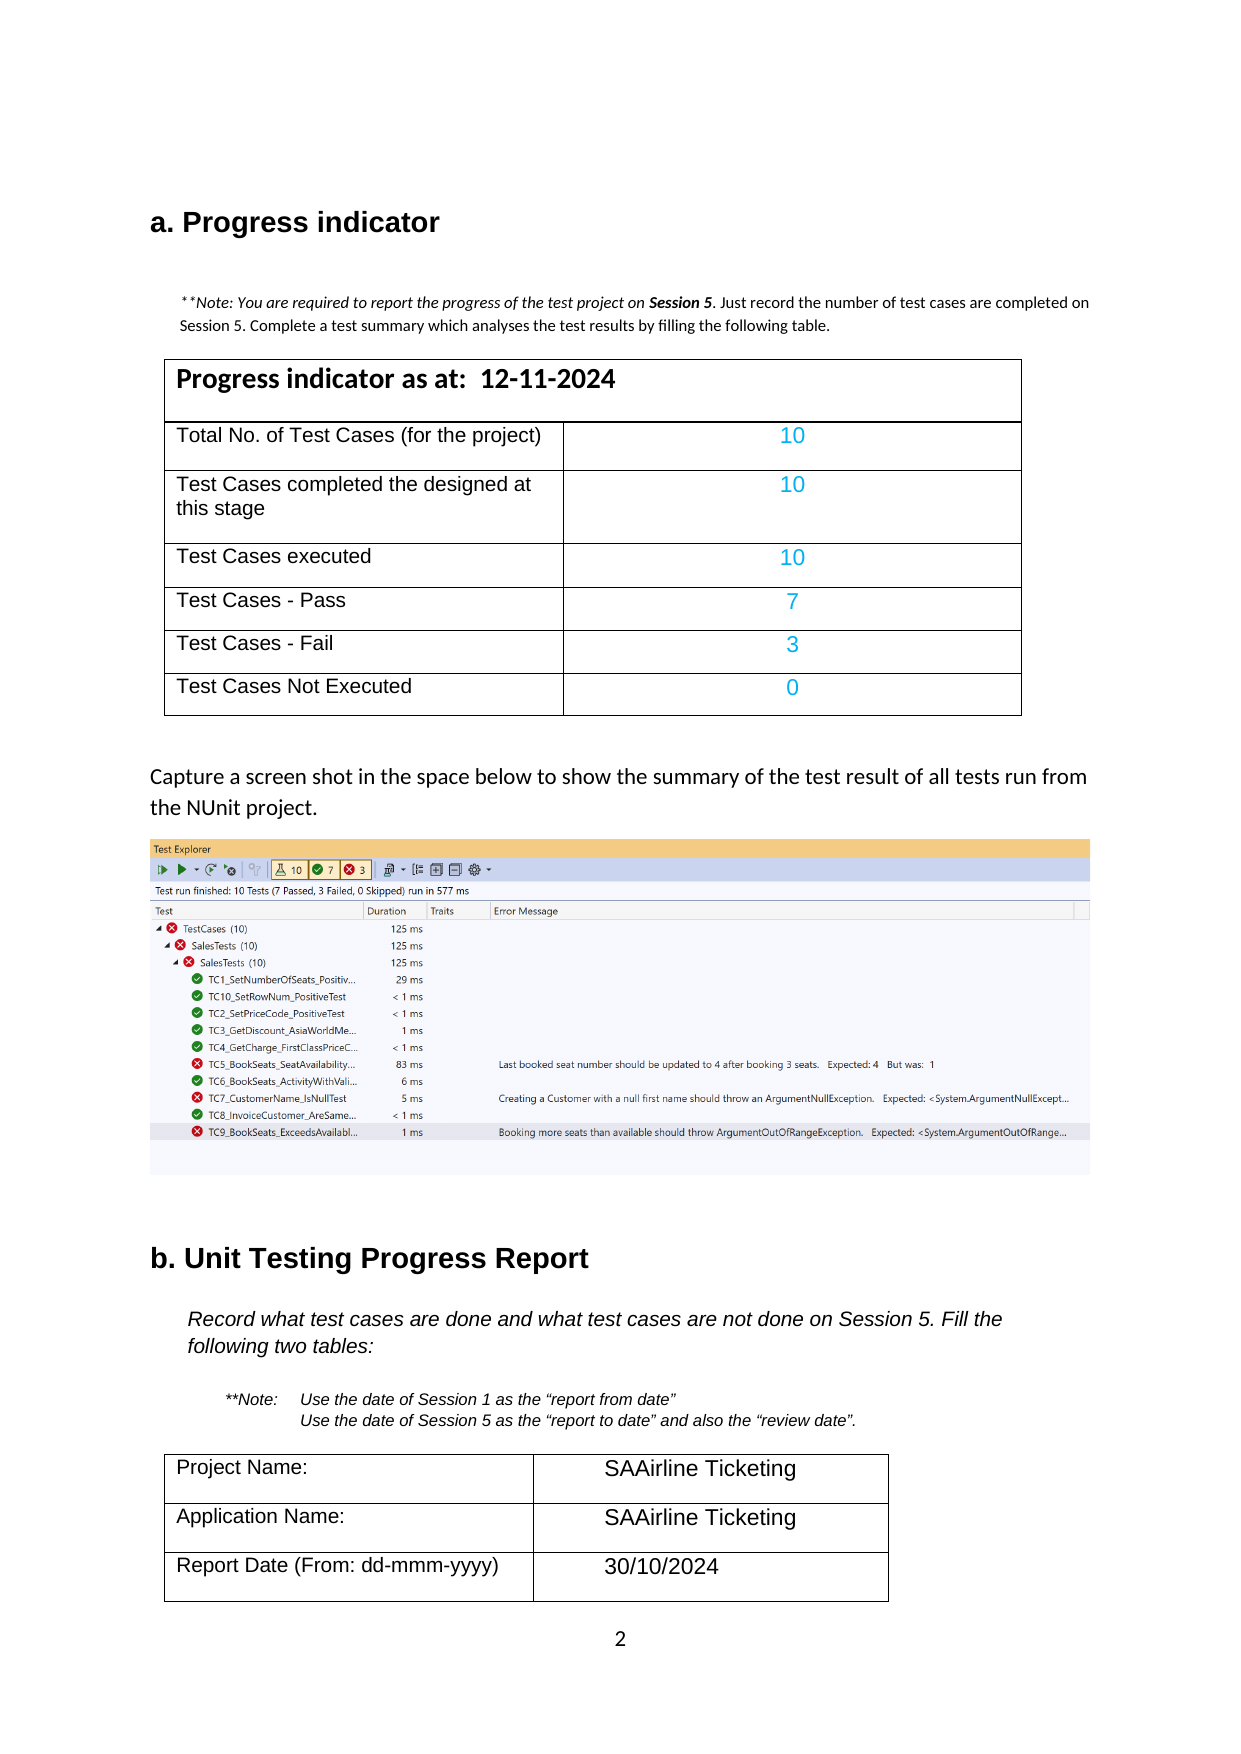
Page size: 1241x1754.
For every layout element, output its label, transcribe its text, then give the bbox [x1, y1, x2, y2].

text **Note: You are required to report the progress of the test project on Session 5. Just record the number of test cases are completed on Session 5. Complete a test summary which analyses the test results by filling the following table. [179, 292, 1090, 336]
text Capture a screen shot in the space below to show the summary of the test result of all tests run from the NUnit project. [150, 762, 1090, 821]
table_header Project Name: [165, 1455, 533, 1503]
table_cell 0 [564, 674, 1021, 714]
table_header Progress indicator as at: 12-11-2024 [165, 360, 1021, 421]
table_cell Application Name: [165, 1504, 533, 1552]
table_cell 10 [564, 471, 1021, 543]
table_cell SAAirline Ticketing [534, 1504, 888, 1552]
list Use the date of Session 5 as the “report to date” and also the “review date”. [187, 1411, 1090, 1430]
table_cell Test Cases - Pass [165, 588, 563, 630]
table_cell Test Cases executed [165, 544, 563, 587]
table_cell Test Cases completed the designed at this stage [165, 471, 563, 543]
table_cell Total No. of Test Cases (for the project) [165, 423, 563, 470]
table_cell Report Date (From: dd-mmm-yyyy) [165, 1553, 533, 1601]
table_cell 7 [564, 588, 1021, 630]
table_cell 30/10/2024 [534, 1553, 888, 1601]
list a. Progress indicator [150, 205, 1090, 238]
table_cell Test Cases - Fail [165, 631, 563, 672]
table_cell Test Cases Not Executed [165, 674, 563, 714]
table_header SAAirline Ticketing [534, 1455, 888, 1503]
list b. Unit Testing Progress Report [150, 1241, 1090, 1274]
table_cell 10 [564, 544, 1021, 587]
table_cell 3 [564, 631, 1021, 672]
list Record what test cases are done and what test cases are not done on Session 5. Fill the following two tables: [187, 1307, 1090, 1358]
table_cell 10 [564, 423, 1021, 470]
list **Note: Use the date of Session 1 as the “report from date” [187, 1389, 1090, 1408]
picture [150, 839, 1091, 1175]
